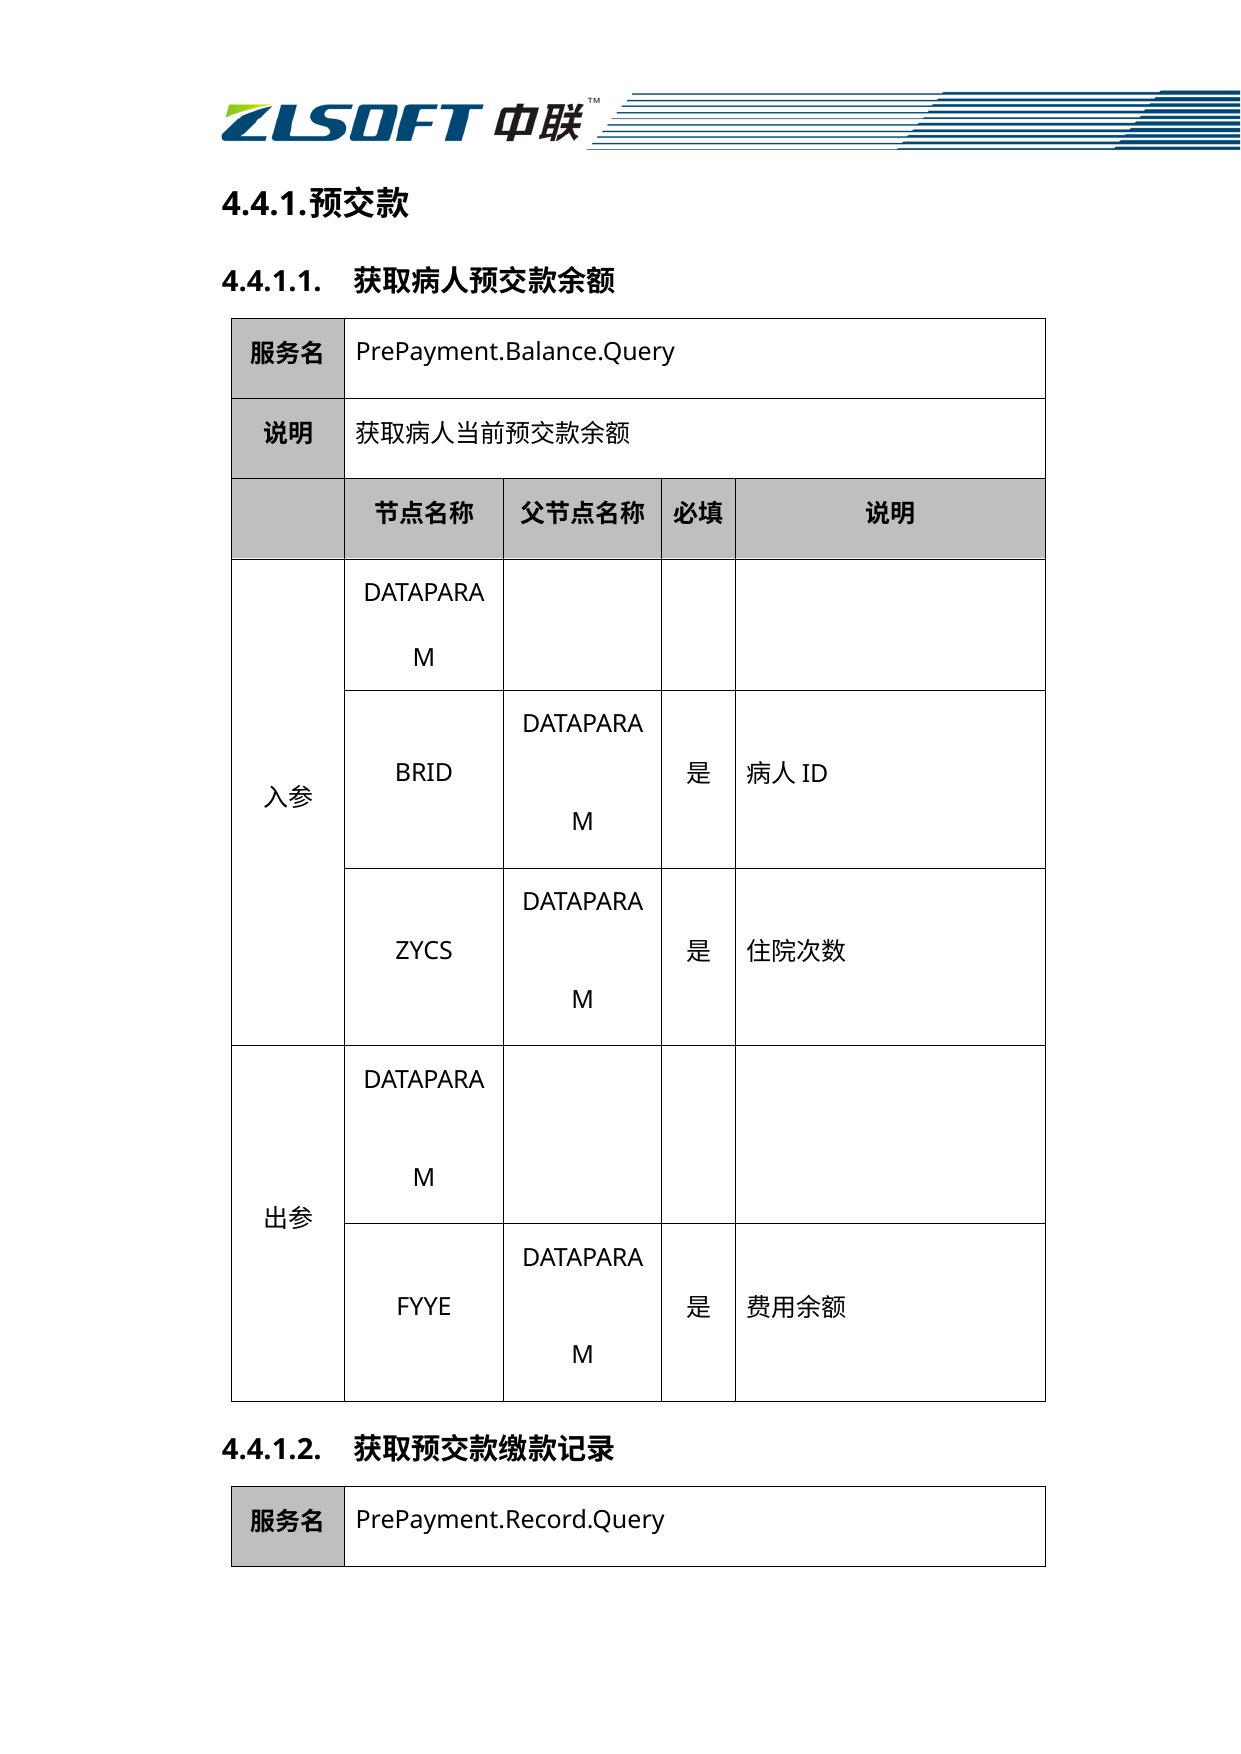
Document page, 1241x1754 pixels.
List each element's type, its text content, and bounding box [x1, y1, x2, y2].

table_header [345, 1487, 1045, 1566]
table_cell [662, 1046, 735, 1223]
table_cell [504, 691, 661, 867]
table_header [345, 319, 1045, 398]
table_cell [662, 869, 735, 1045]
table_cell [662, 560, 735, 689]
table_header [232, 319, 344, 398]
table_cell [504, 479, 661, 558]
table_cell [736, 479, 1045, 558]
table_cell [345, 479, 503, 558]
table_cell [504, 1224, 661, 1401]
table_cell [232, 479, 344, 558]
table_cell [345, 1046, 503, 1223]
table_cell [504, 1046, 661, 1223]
subtitle 获取病人预交款余额 [222, 246, 1053, 311]
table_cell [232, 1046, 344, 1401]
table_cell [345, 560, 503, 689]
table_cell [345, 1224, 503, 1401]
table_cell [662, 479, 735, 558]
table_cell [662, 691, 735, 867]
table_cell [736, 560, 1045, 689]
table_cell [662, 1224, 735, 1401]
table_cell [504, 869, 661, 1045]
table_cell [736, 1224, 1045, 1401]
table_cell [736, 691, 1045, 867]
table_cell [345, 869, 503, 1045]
subtitle 获取预交款缴款记录 [222, 1414, 1053, 1479]
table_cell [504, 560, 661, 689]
picture [221, 88, 1241, 150]
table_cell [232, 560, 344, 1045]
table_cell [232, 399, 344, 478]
subtitle 预交款 [222, 169, 1053, 234]
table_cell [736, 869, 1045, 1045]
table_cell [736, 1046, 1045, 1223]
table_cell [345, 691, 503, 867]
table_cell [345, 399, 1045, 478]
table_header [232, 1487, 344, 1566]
